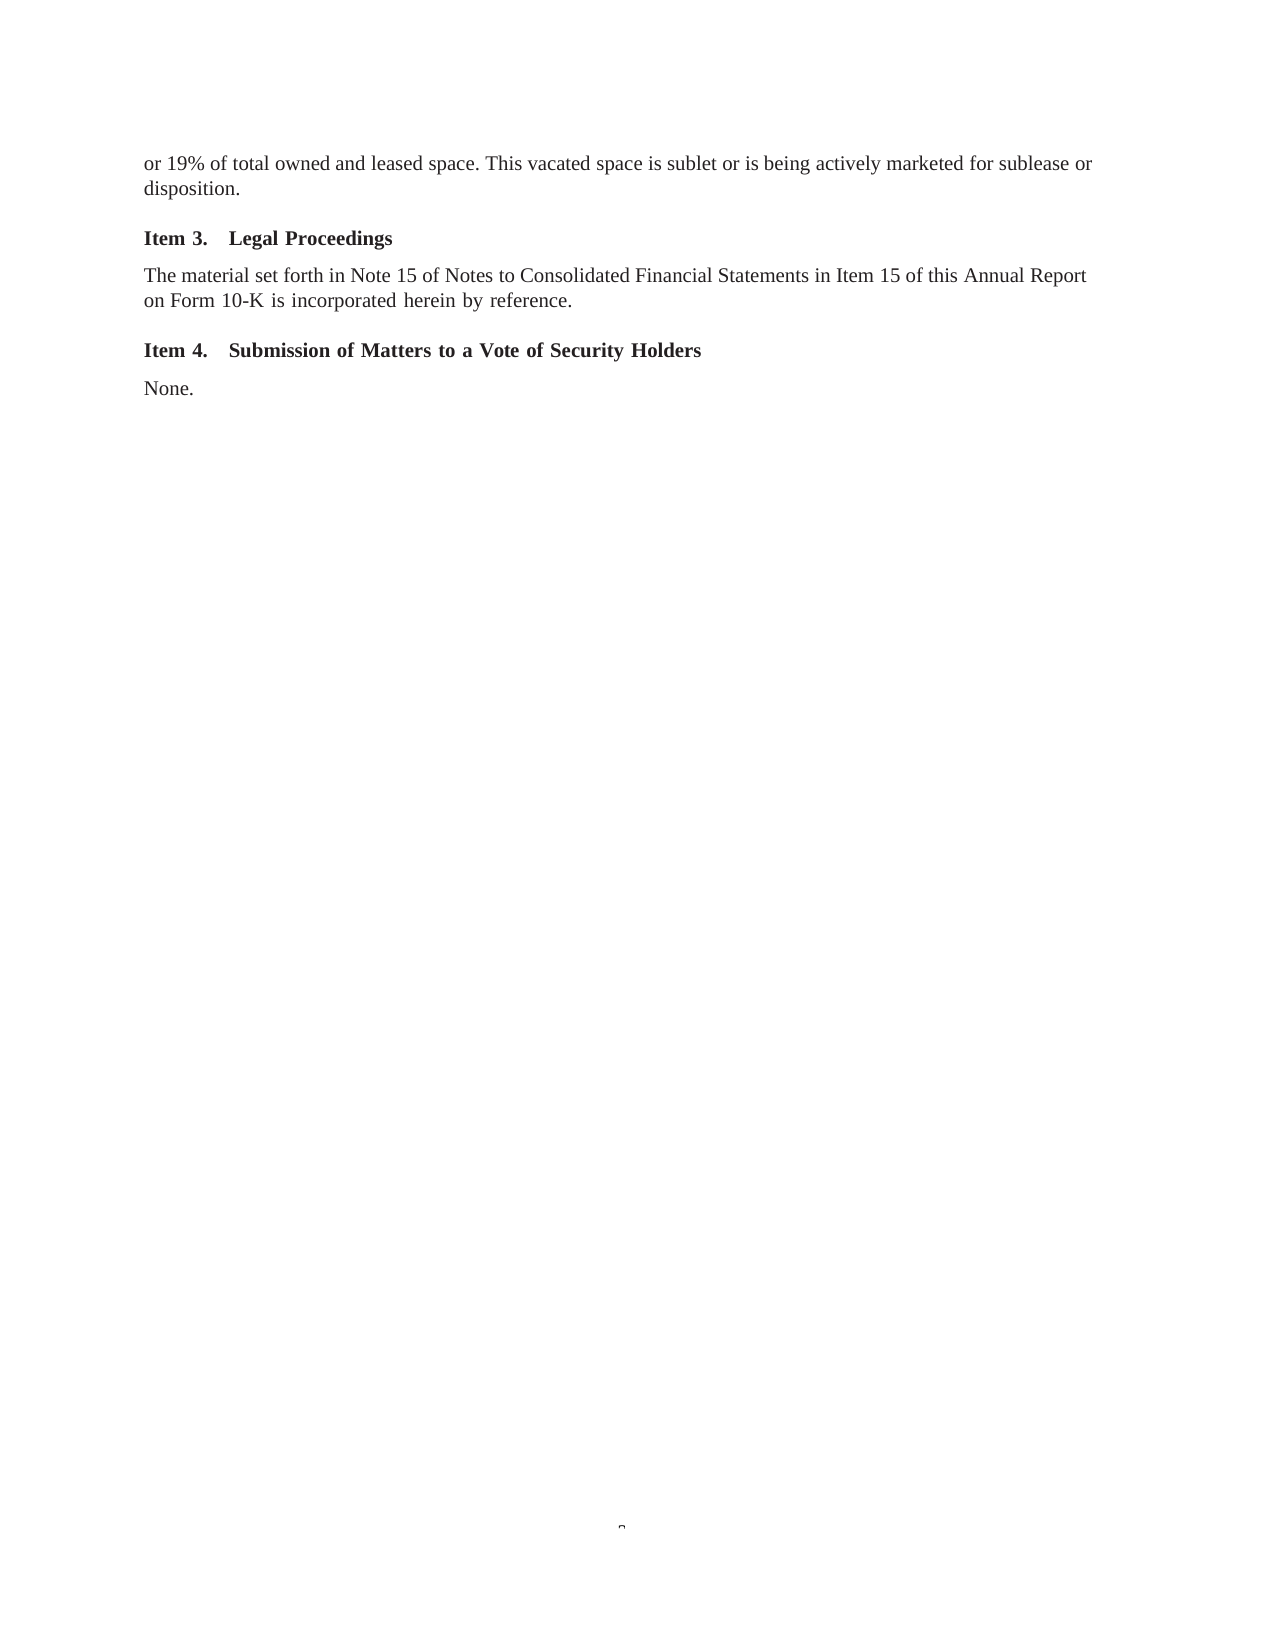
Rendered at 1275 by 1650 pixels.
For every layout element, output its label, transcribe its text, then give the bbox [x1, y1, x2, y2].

text None. [144, 376, 1106, 400]
text The material set forth in Note 15 of Notes to Consolidated Financial Statements in Item 15 of this Annual Report on Form 10-K is incorporated herein by reference. [144, 263, 1094, 312]
subtitle Item 4. Submission of Matters to a Vote of Security Holders [144, 338, 1106, 362]
text or 19% of total owned and leased space. This vacated space is sublet or is being actively marketed for sublease or disposition. [144, 151, 1094, 199]
subtitle Item 3. Legal Proceedings [144, 226, 1106, 250]
